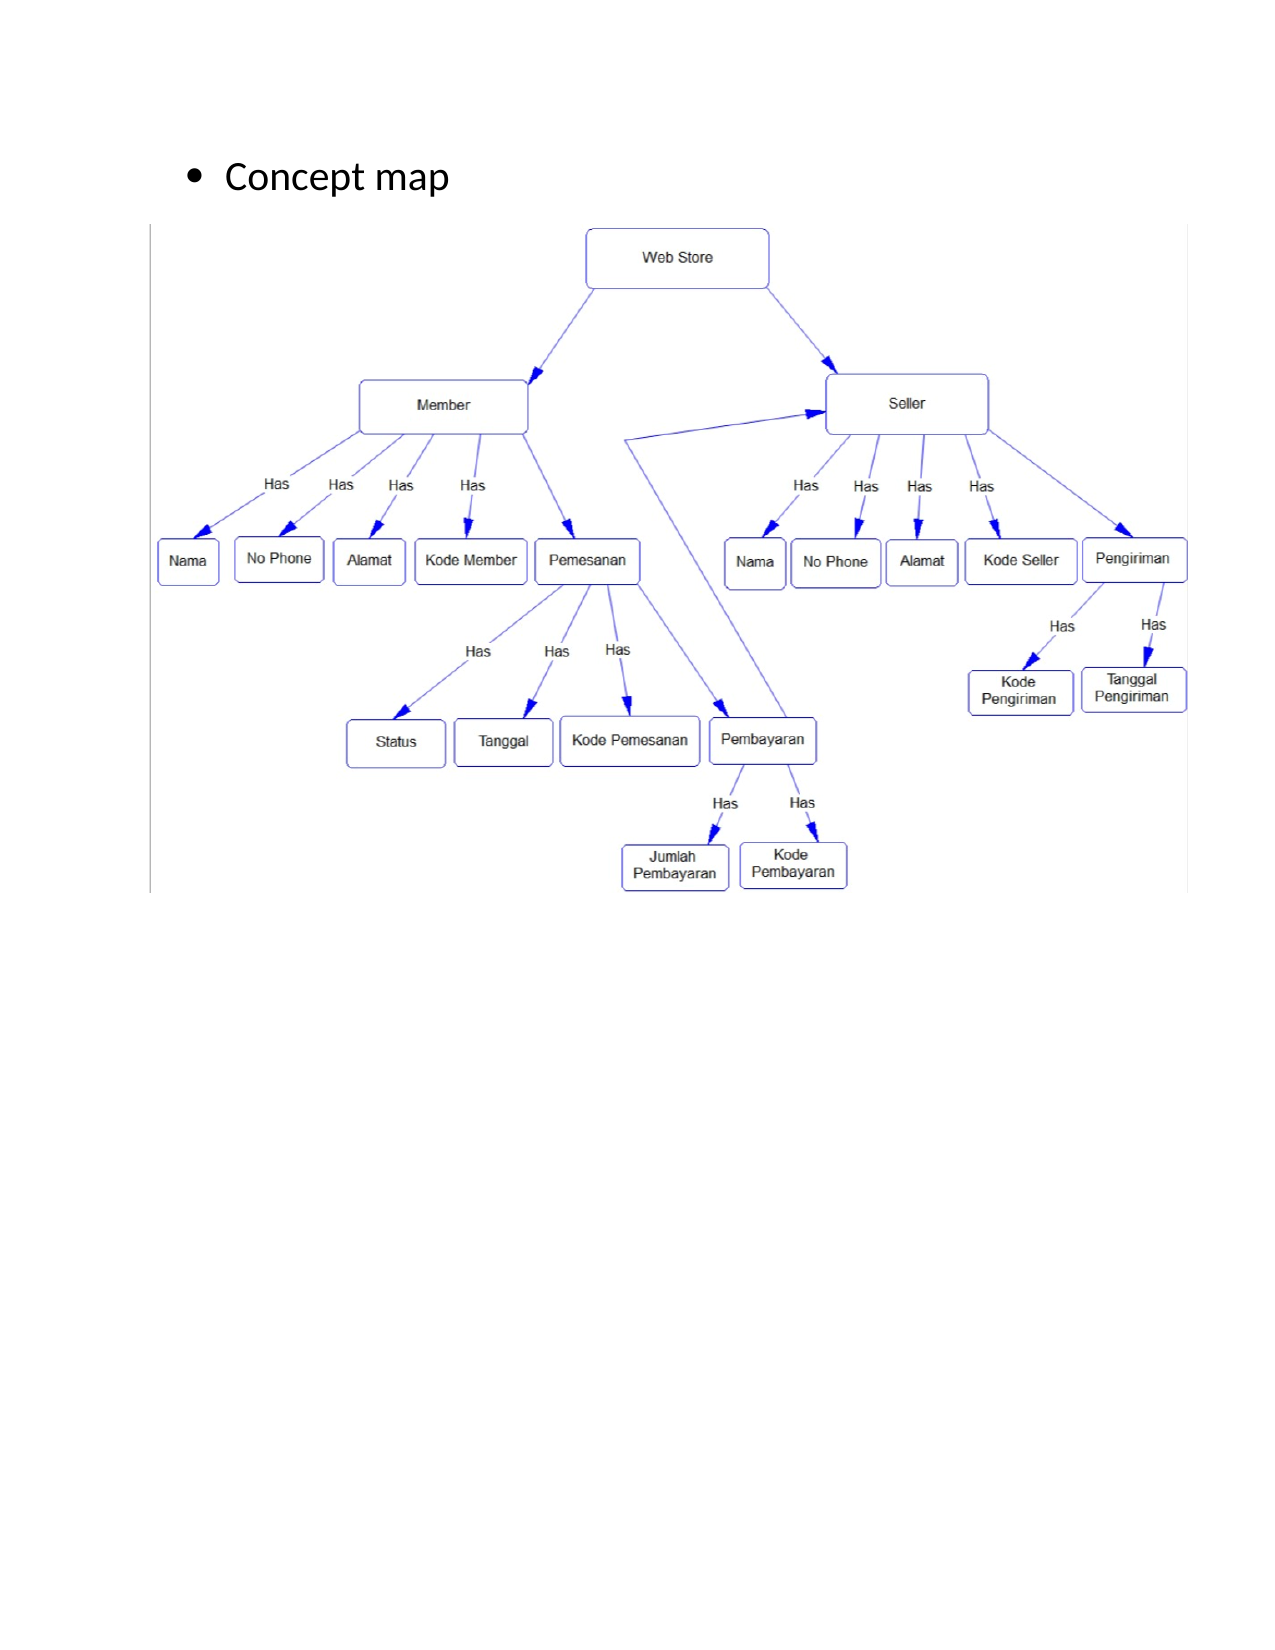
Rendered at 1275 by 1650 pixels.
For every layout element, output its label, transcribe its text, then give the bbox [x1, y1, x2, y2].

list Concept map [187, 150, 1125, 201]
picture [151, 224, 1188, 893]
